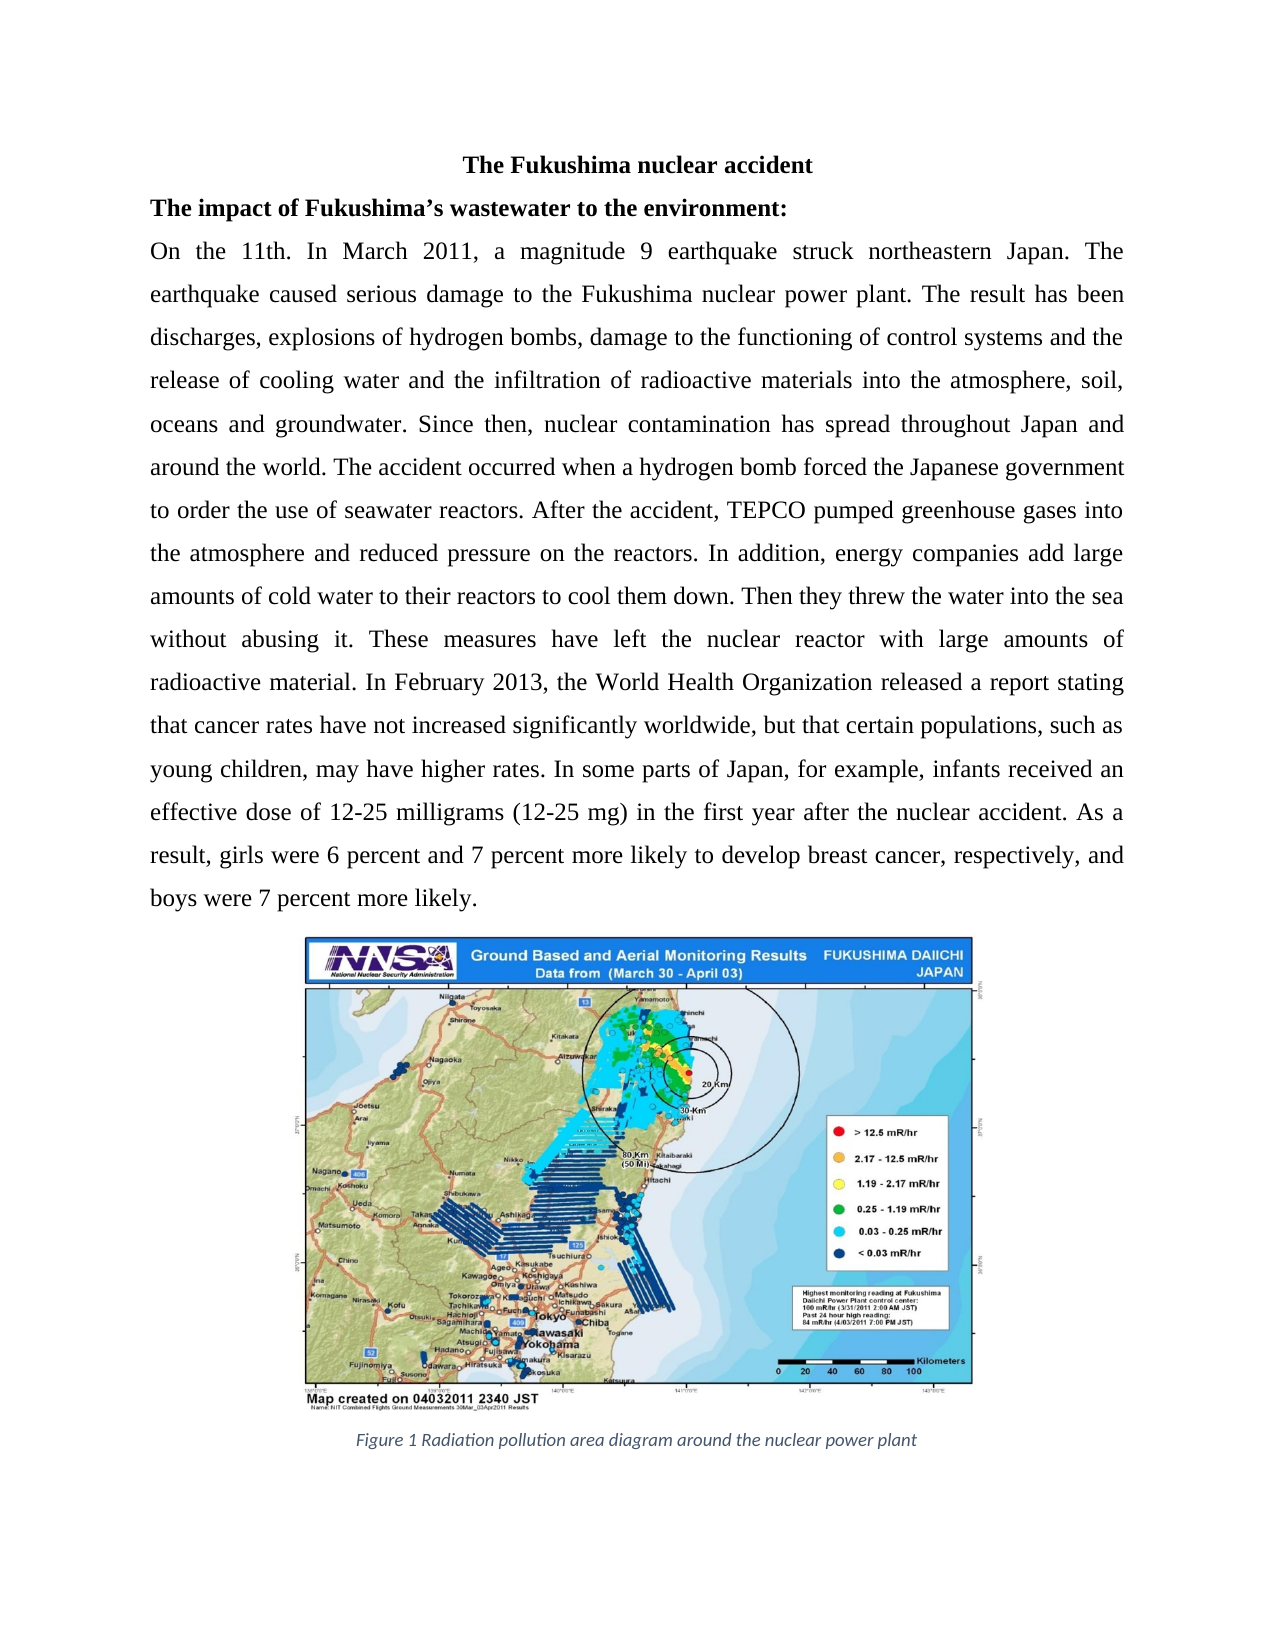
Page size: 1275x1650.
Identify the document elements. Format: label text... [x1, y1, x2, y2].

text On the 11th. In March 2011, a magnitude 9 earthquake struck northeastern Japan. The earthquake caused serious damage to the Fukushima nuclear power plant. The result has been discharges, explosions of hydrogen bombs, damage to the functioning of control systems and the release of cooling water and the infiltration of radioactive materials into the atmosphere, soil, oceans and groundwater. Since then, nuclear contamination has spread throughout Japan and around the world. The accident occurred when a hydrogen bomb forced the Japanese government to order the use of seawater reactors. After the accident, TEPCO pumped greenhouse gases into the atmosphere and reduced pressure on the reactors. In addition, energy companies add large amounts of cold water to their reactors to cool them down. Then they threw the water into the sea without abusing it. These measures have left the nuclear reactor with large amounts of radioactive material. In February 2013, the World Health Organization released a report stating that cancer rates have not increased significantly worldwide, but that certain populations, such as young children, may have higher rates. In some parts of Japan, for example, infants received an effective dose of 12-25 milligrams (12-25 mg) in the first year after the nuclear accident. As a result, girls were 6 percent and 7 percent more likely to develop breast cancer, respectively, and boys were 7 percent more likely. [150, 236, 1125, 912]
text The Fukushima nuclear accident [150, 150, 1125, 179]
picture [286, 926, 989, 1414]
text Figure 1 Radiation pollution area diagram around the nuclear power plant [150, 1428, 1125, 1451]
text The impact of Fukushima’s wastewater to the environment: [150, 193, 1125, 222]
